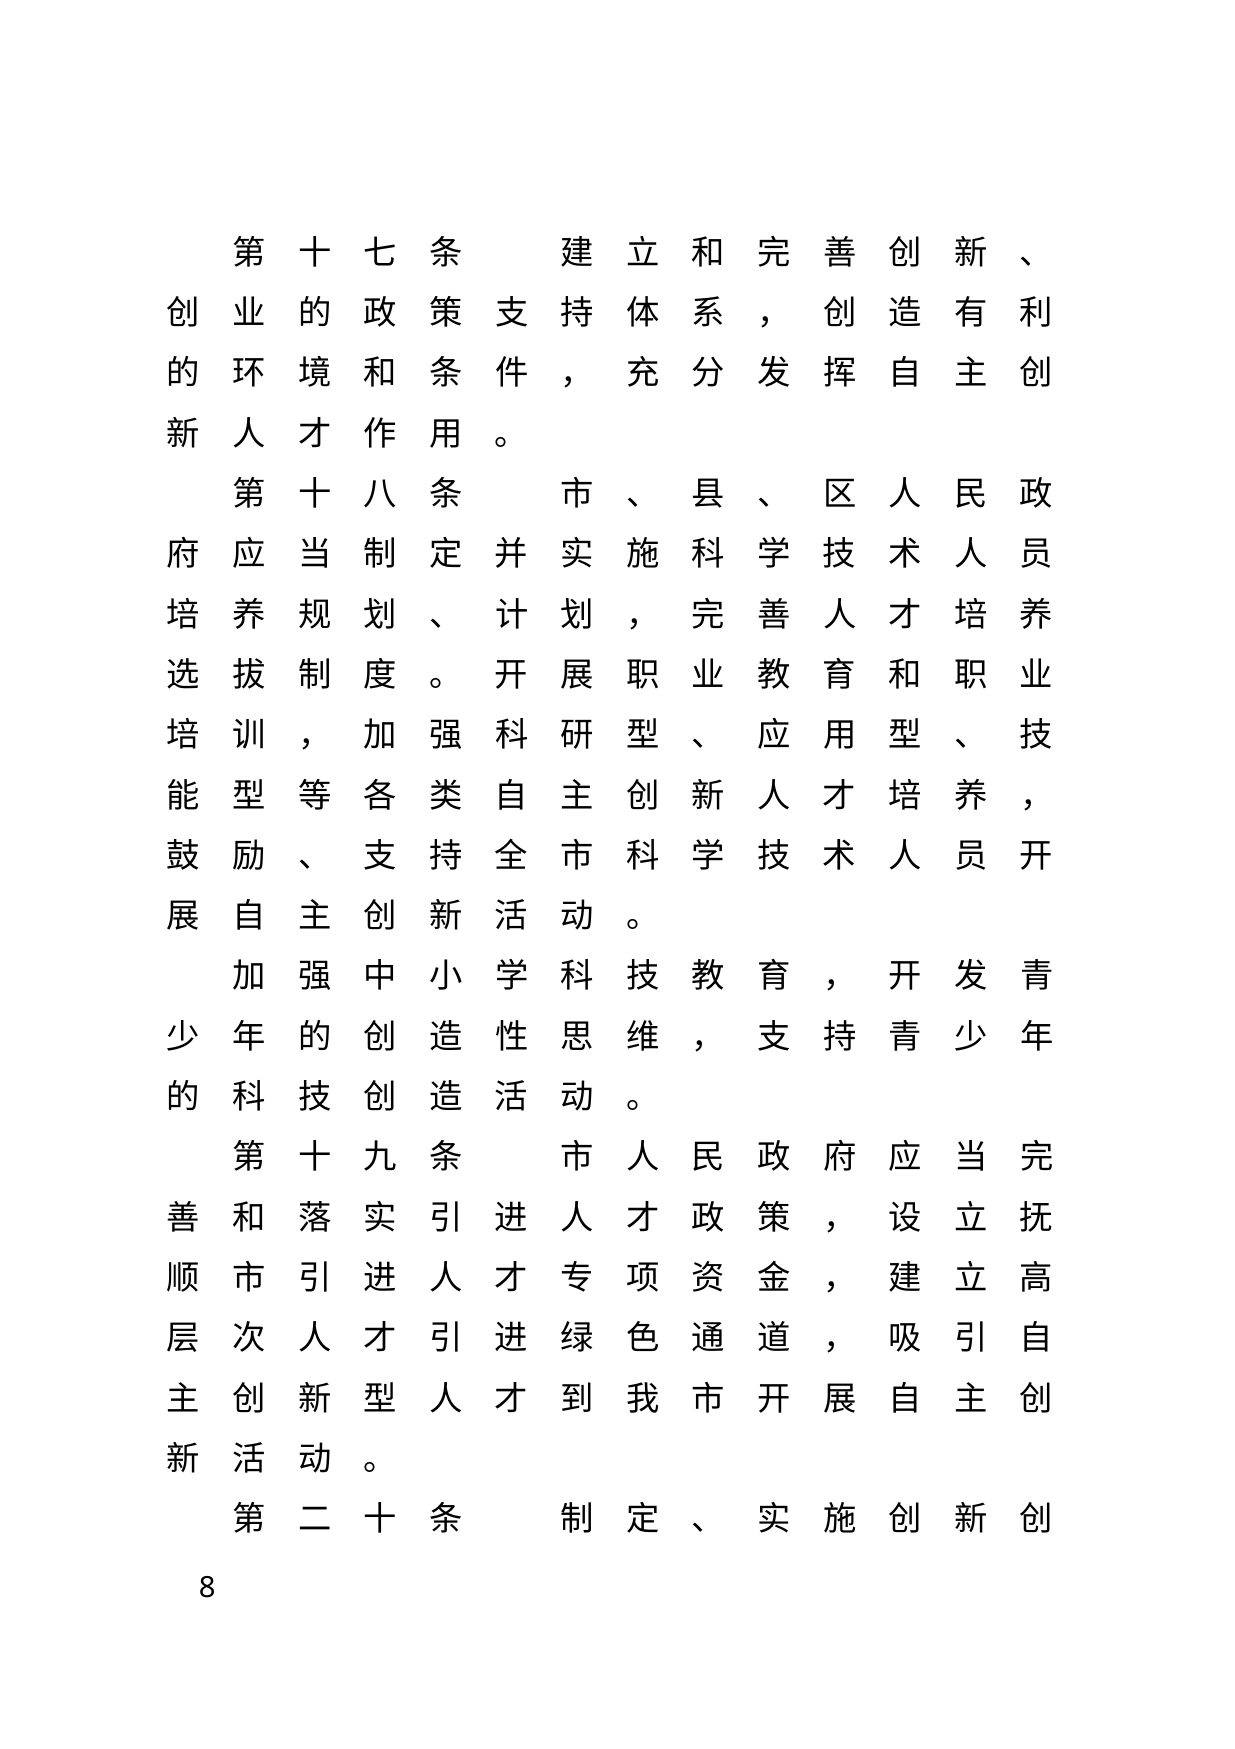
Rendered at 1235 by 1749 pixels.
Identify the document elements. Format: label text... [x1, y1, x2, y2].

text 第十八条 市、县、区人民政府应当制定并实施科学技术人员培养规划、计划，完善人才培养选拔制度。开展职业教育和职业培训，加强科研型、应用型、技能型等各类自主创新人才培养，鼓励、支持全市科学技术人员开展自主创新活动。 [167, 461, 1085, 943]
text 第十九条 市人民政府应当完善和落实引进人才政策，设立抚顺市引进人才专项资金，建立高层次人才引进绿色通道，吸引自主创新型人才到我市开展自主创新活动。 [167, 1124, 1085, 1486]
text 第十七条 建立和完善创新、创业的政策支持体系，创造有利的环境和条件，充分发挥自主创新人才作用。 [167, 219, 1085, 461]
text 加强中小学科技教育，开发青少年的创造性思维，支持青少年的科技创造活动。 [167, 943, 1085, 1124]
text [167, 1486, 1085, 1546]
